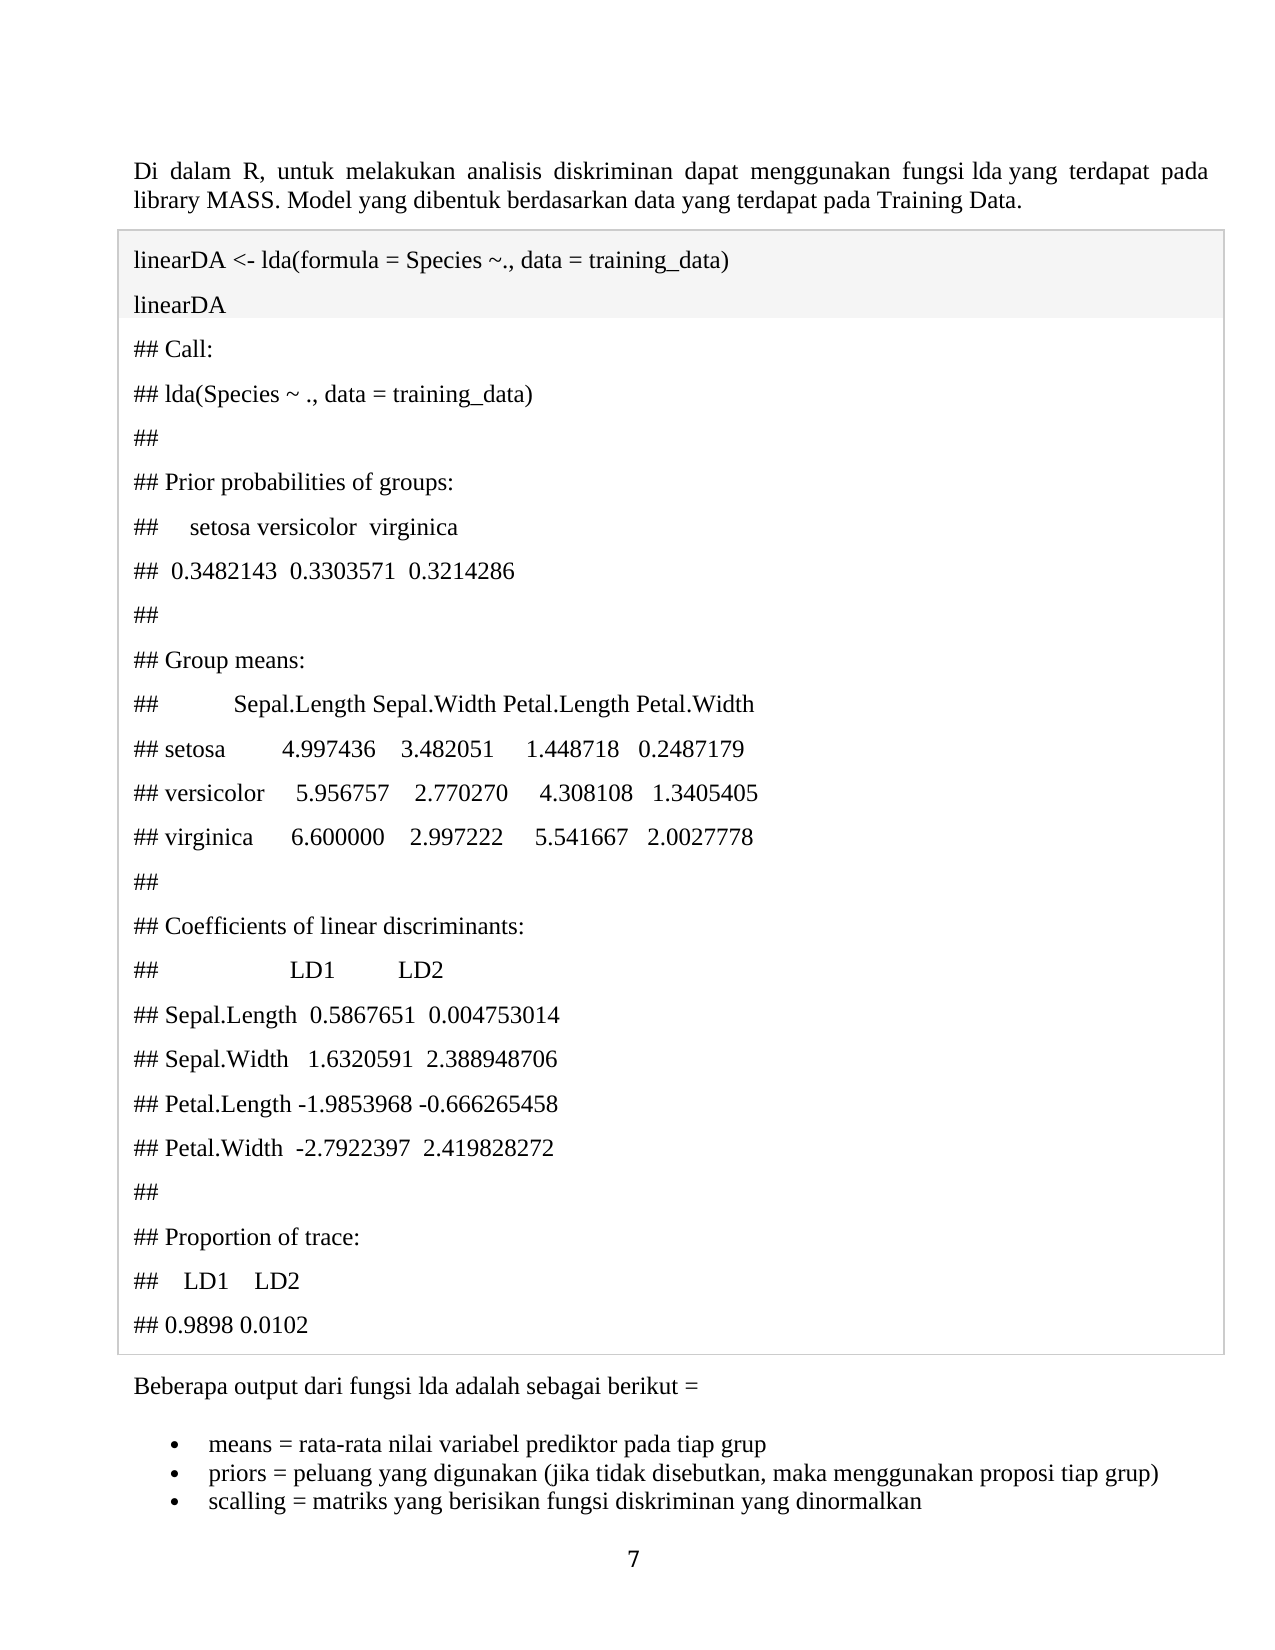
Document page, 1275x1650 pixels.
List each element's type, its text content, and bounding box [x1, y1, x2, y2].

text ## [119, 1161, 1223, 1206]
text ## [119, 851, 1223, 895]
text ## Sepal.Width 1.6320591 2.388948706 [119, 1028, 1223, 1072]
text ## Petal.Width -2.7922397 2.419828272 [119, 1117, 1223, 1161]
text ## 0.9898 0.0102 [119, 1294, 1223, 1354]
text ## LD1 LD2 [119, 939, 1223, 984]
text ## setosa versicolor virginica [119, 496, 1223, 540]
text ## versicolor 5.956757 2.770270 4.308108 1.3405405 [119, 762, 1223, 806]
text ## [119, 407, 1223, 451]
text ## LD1 LD2 [119, 1250, 1223, 1294]
text ## Sepal.Length 0.5867651 0.004753014 [119, 984, 1223, 1028]
text linearDA <- lda(formula = Species ~., data = training_data) [119, 231, 1223, 274]
text Di dalam R, untuk melakukan analisis diskriminan dapat menggunakan fungsi lda yang terdapat pada library MASS. Model yang dibentuk berdasarkan data yang terdapat pada Training Data. [133, 156, 1208, 214]
text ## Coefficients of linear discriminants: [119, 895, 1223, 939]
list scalling = matriks yang berisikan fungsi diskriminan yang dinormalkan [171, 1486, 1208, 1515]
text ## setosa 4.997436 3.482051 1.448718 0.2487179 [119, 717, 1223, 762]
text ## lda(Species ~ ., data = training_data) [119, 362, 1223, 407]
text ## virginica 6.600000 2.997222 5.541667 2.0027778 [119, 806, 1223, 851]
text ## Prior probabilities of groups: [119, 451, 1223, 496]
text linearDA [119, 274, 1223, 318]
text ## Call: [119, 318, 1223, 362]
list means = rata-rata nilai variabel prediktor pada tiap grup [171, 1429, 1208, 1458]
text Beberapa output dari fungsi lda adalah sebagai berikut = [133, 1371, 1208, 1400]
text ## Sepal.Length Sepal.Width Petal.Length Petal.Width [119, 673, 1223, 717]
text ## Petal.Length -1.9853968 -0.666265458 [119, 1072, 1223, 1117]
text ## Group means: [119, 629, 1223, 673]
text ## 0.3482143 0.3303571 0.3214286 [119, 540, 1223, 584]
text ## [119, 584, 1223, 629]
text ## Proportion of trace: [119, 1206, 1223, 1250]
list priors = peluang yang digunakan (jika tidak disebutkan, maka menggunakan proposi tiap grup) [171, 1458, 1208, 1486]
